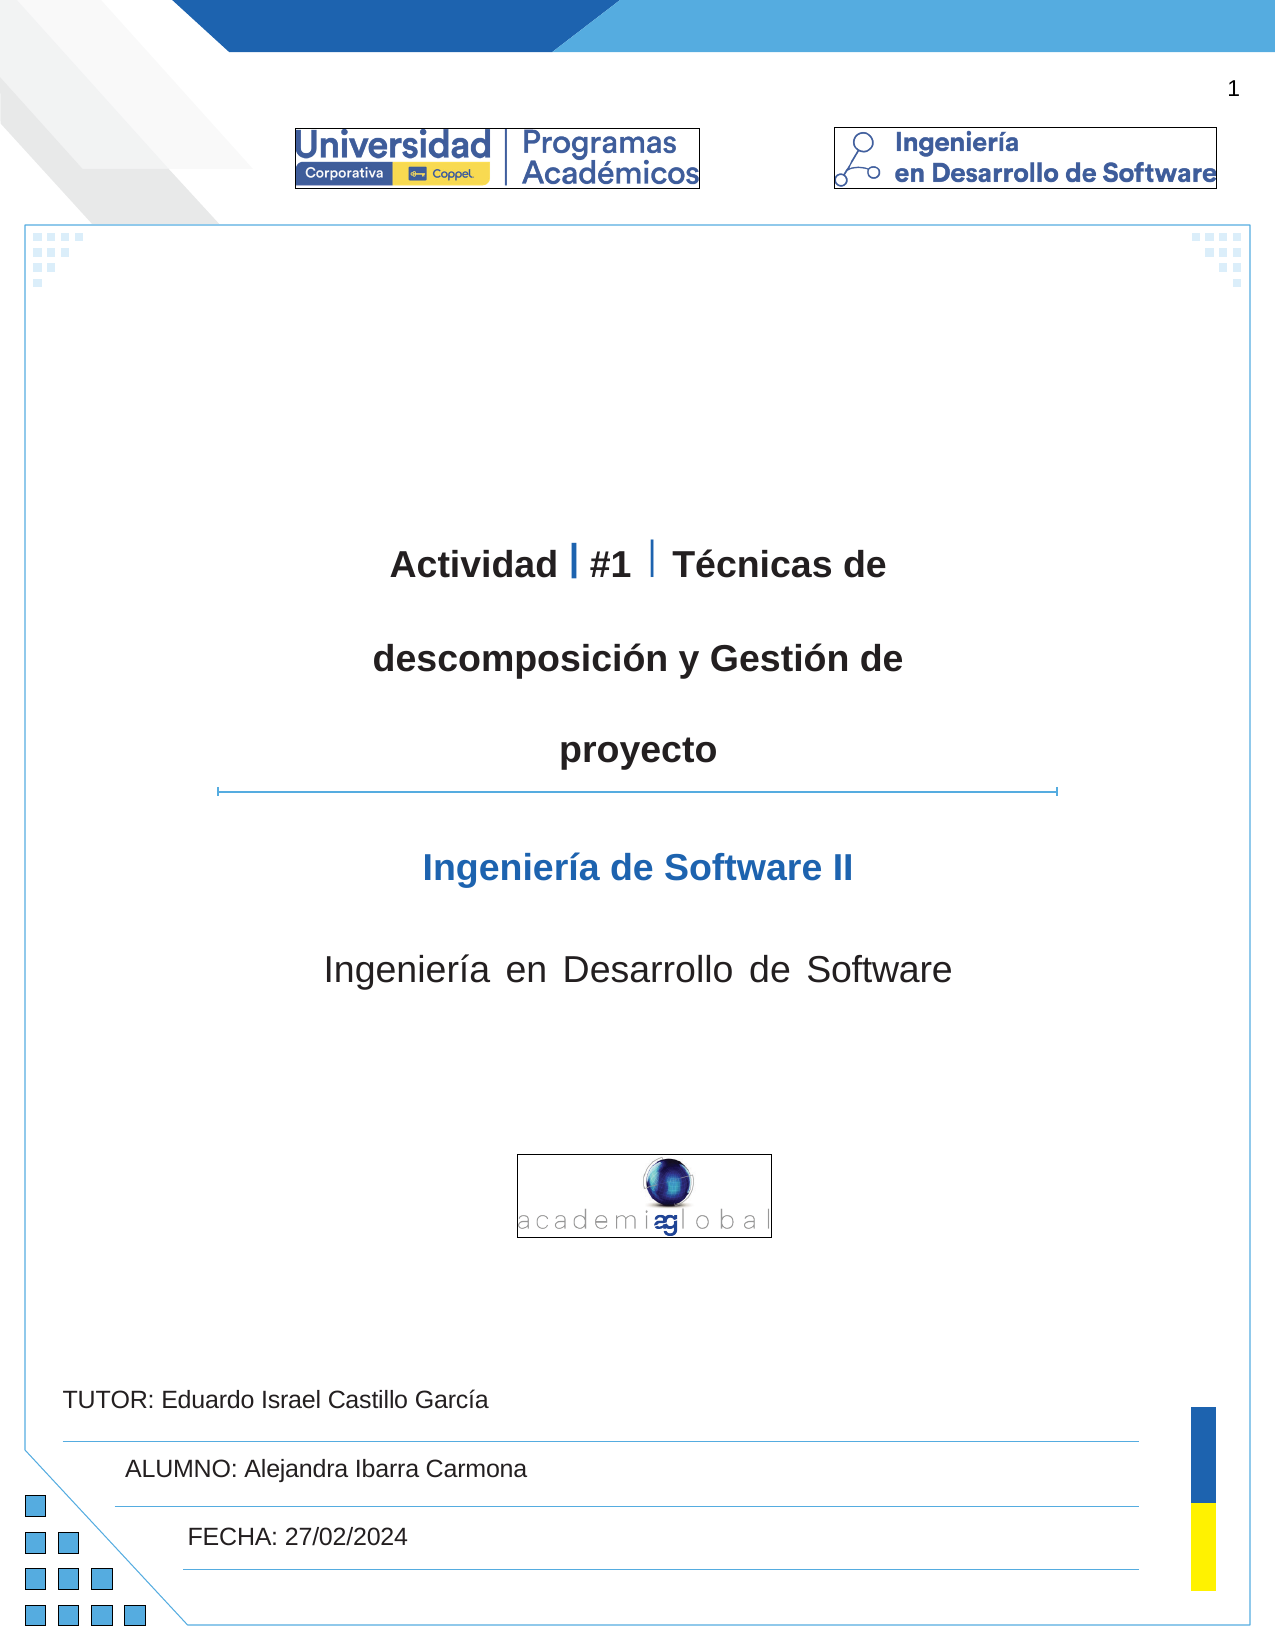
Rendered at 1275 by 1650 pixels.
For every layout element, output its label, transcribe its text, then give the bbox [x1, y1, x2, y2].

picture [59, 1533, 78, 1553]
picture [518, 1155, 771, 1237]
picture [59, 1569, 78, 1589]
picture [92, 1606, 112, 1625]
text Actividad | #1 | Técnicas de descomposición y Gestión de proyecto [303, 529, 972, 770]
text FECHA: 27/02/2024 [187, 1522, 1239, 1551]
text ALUMNO: Alejandra Ibarra Carmona [125, 1454, 1239, 1482]
picture [26, 1569, 45, 1589]
picture [835, 128, 1216, 188]
picture [59, 1606, 78, 1625]
picture [92, 1569, 112, 1589]
text Ingeniería de Software II [303, 845, 972, 888]
text TUTOR: Eduardo Israel Castillo García [62, 1385, 1239, 1414]
picture [26, 1533, 45, 1553]
text Ingeniería en Desarrollo de Software [303, 947, 973, 990]
picture [296, 129, 699, 188]
picture [26, 1496, 45, 1516]
picture [125, 1606, 145, 1625]
picture [26, 1606, 45, 1625]
